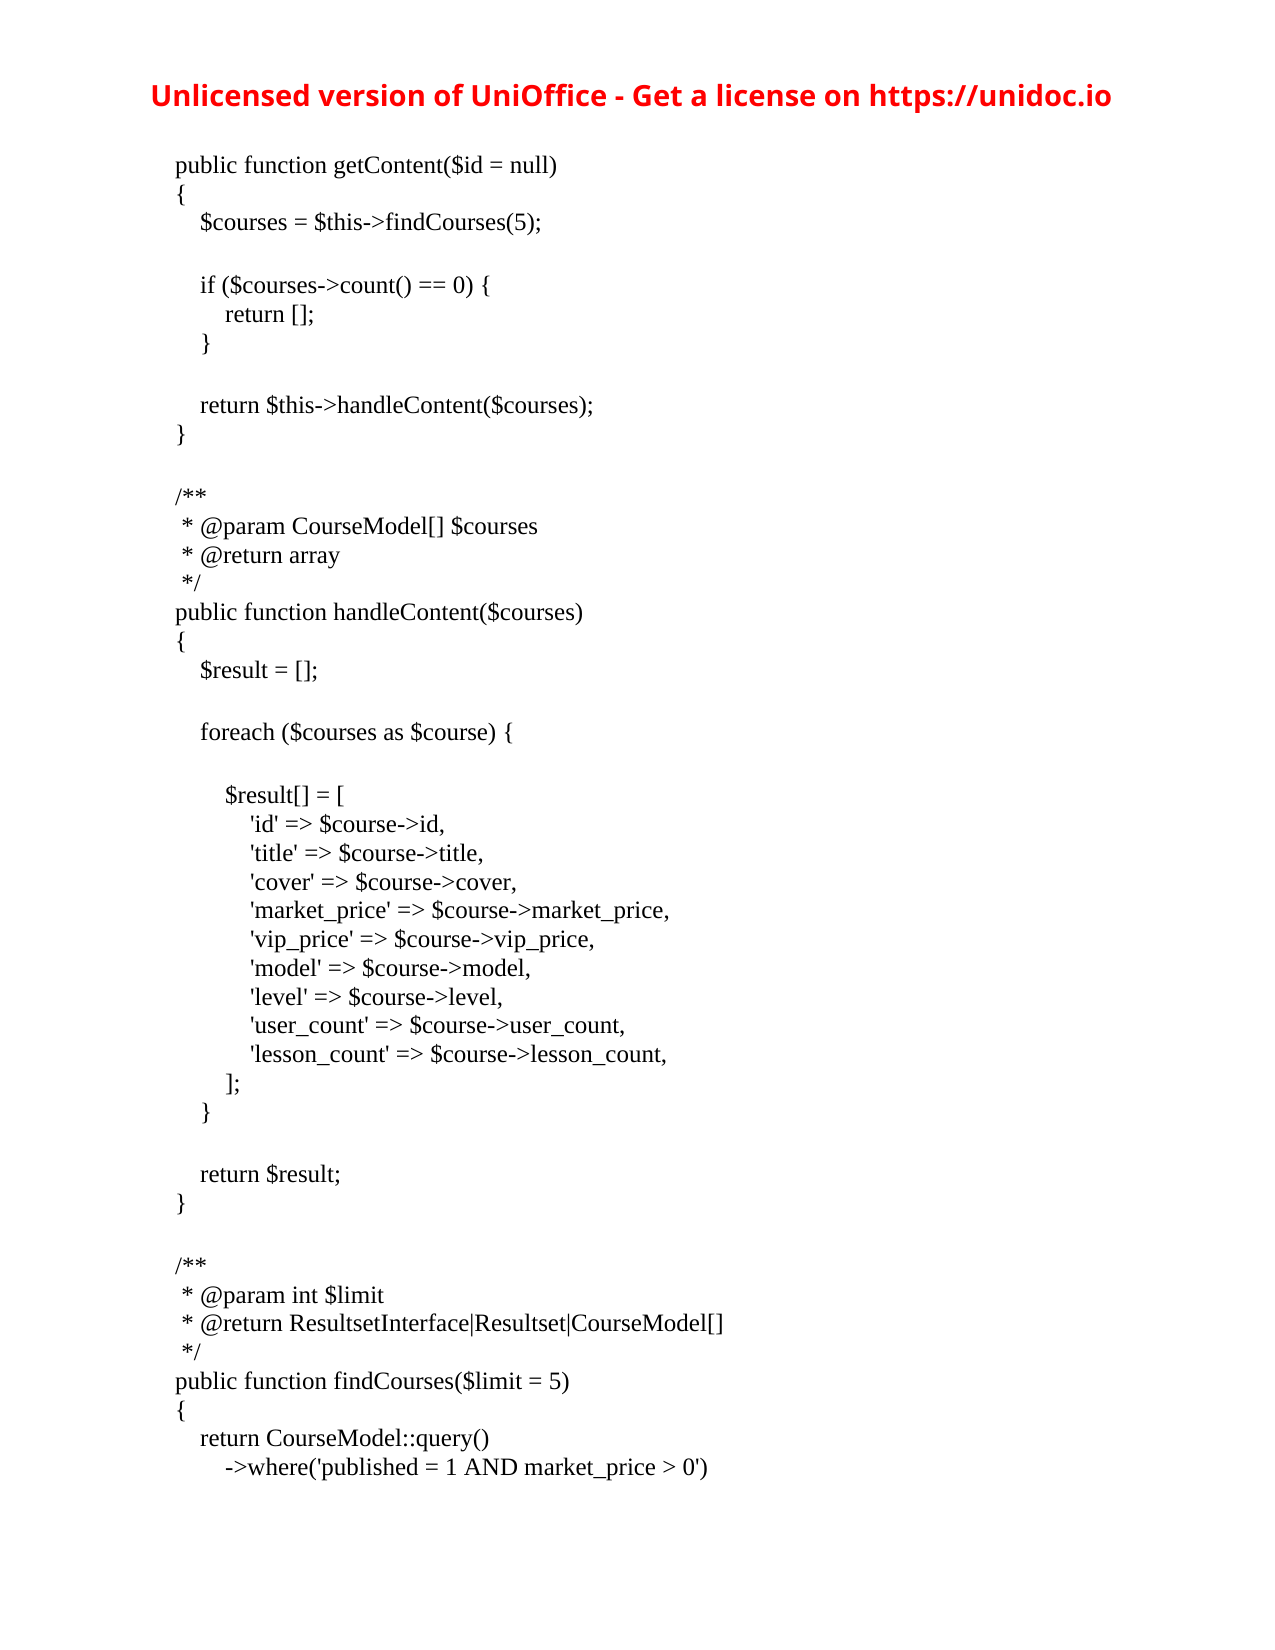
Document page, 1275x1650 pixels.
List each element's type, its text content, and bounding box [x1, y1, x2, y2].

text } [150, 1188, 1125, 1217]
text { [150, 626, 1125, 655]
text public function getContent($id = null) [150, 150, 1125, 179]
text public function findCourses($limit = 5) [150, 1366, 1125, 1395]
text 'market_price' => $course->market_price, [150, 895, 1125, 924]
text */ [150, 568, 1125, 597]
text 'id' => $course->id, [150, 809, 1125, 838]
text foreach ($courses as $course) { [150, 717, 1125, 746]
text * @param int $limit [150, 1280, 1125, 1308]
text ->where('published = 1 AND market_price > 0') [150, 1452, 1125, 1481]
text 'cover' => $course->cover, [150, 867, 1125, 895]
text return $this->handleContent($courses); [150, 391, 1125, 419]
text */ [150, 1337, 1125, 1366]
text $courses = $this->findCourses(5); [150, 207, 1125, 236]
text } [150, 1097, 1125, 1125]
text * @return ResultsetInterface|Resultset|CourseModel[] [150, 1308, 1125, 1337]
text /** [150, 482, 1125, 511]
text if ($courses->count() == 0) { [150, 270, 1125, 299]
text 'vip_price' => $course->vip_price, [150, 924, 1125, 953]
text * @return array [150, 540, 1125, 568]
text $result[] = [ [150, 780, 1125, 809]
text return []; [150, 299, 1125, 328]
text 'lesson_count' => $course->lesson_count, [150, 1039, 1125, 1068]
text } [150, 419, 1125, 448]
text $result = []; [150, 655, 1125, 683]
text } [150, 328, 1125, 357]
text 'level' => $course->level, [150, 982, 1125, 1010]
text 'user_count' => $course->user_count, [150, 1010, 1125, 1039]
text 'model' => $course->model, [150, 953, 1125, 982]
text { [150, 1395, 1125, 1423]
text /** [150, 1251, 1125, 1280]
text { [150, 179, 1125, 207]
text * @param CourseModel[] $courses [150, 511, 1125, 540]
text return CourseModel::query() [150, 1423, 1125, 1452]
text ]; [150, 1068, 1125, 1097]
text public function handleContent($courses) [150, 597, 1125, 626]
text 'title' => $course->title, [150, 838, 1125, 867]
text return $result; [150, 1159, 1125, 1188]
